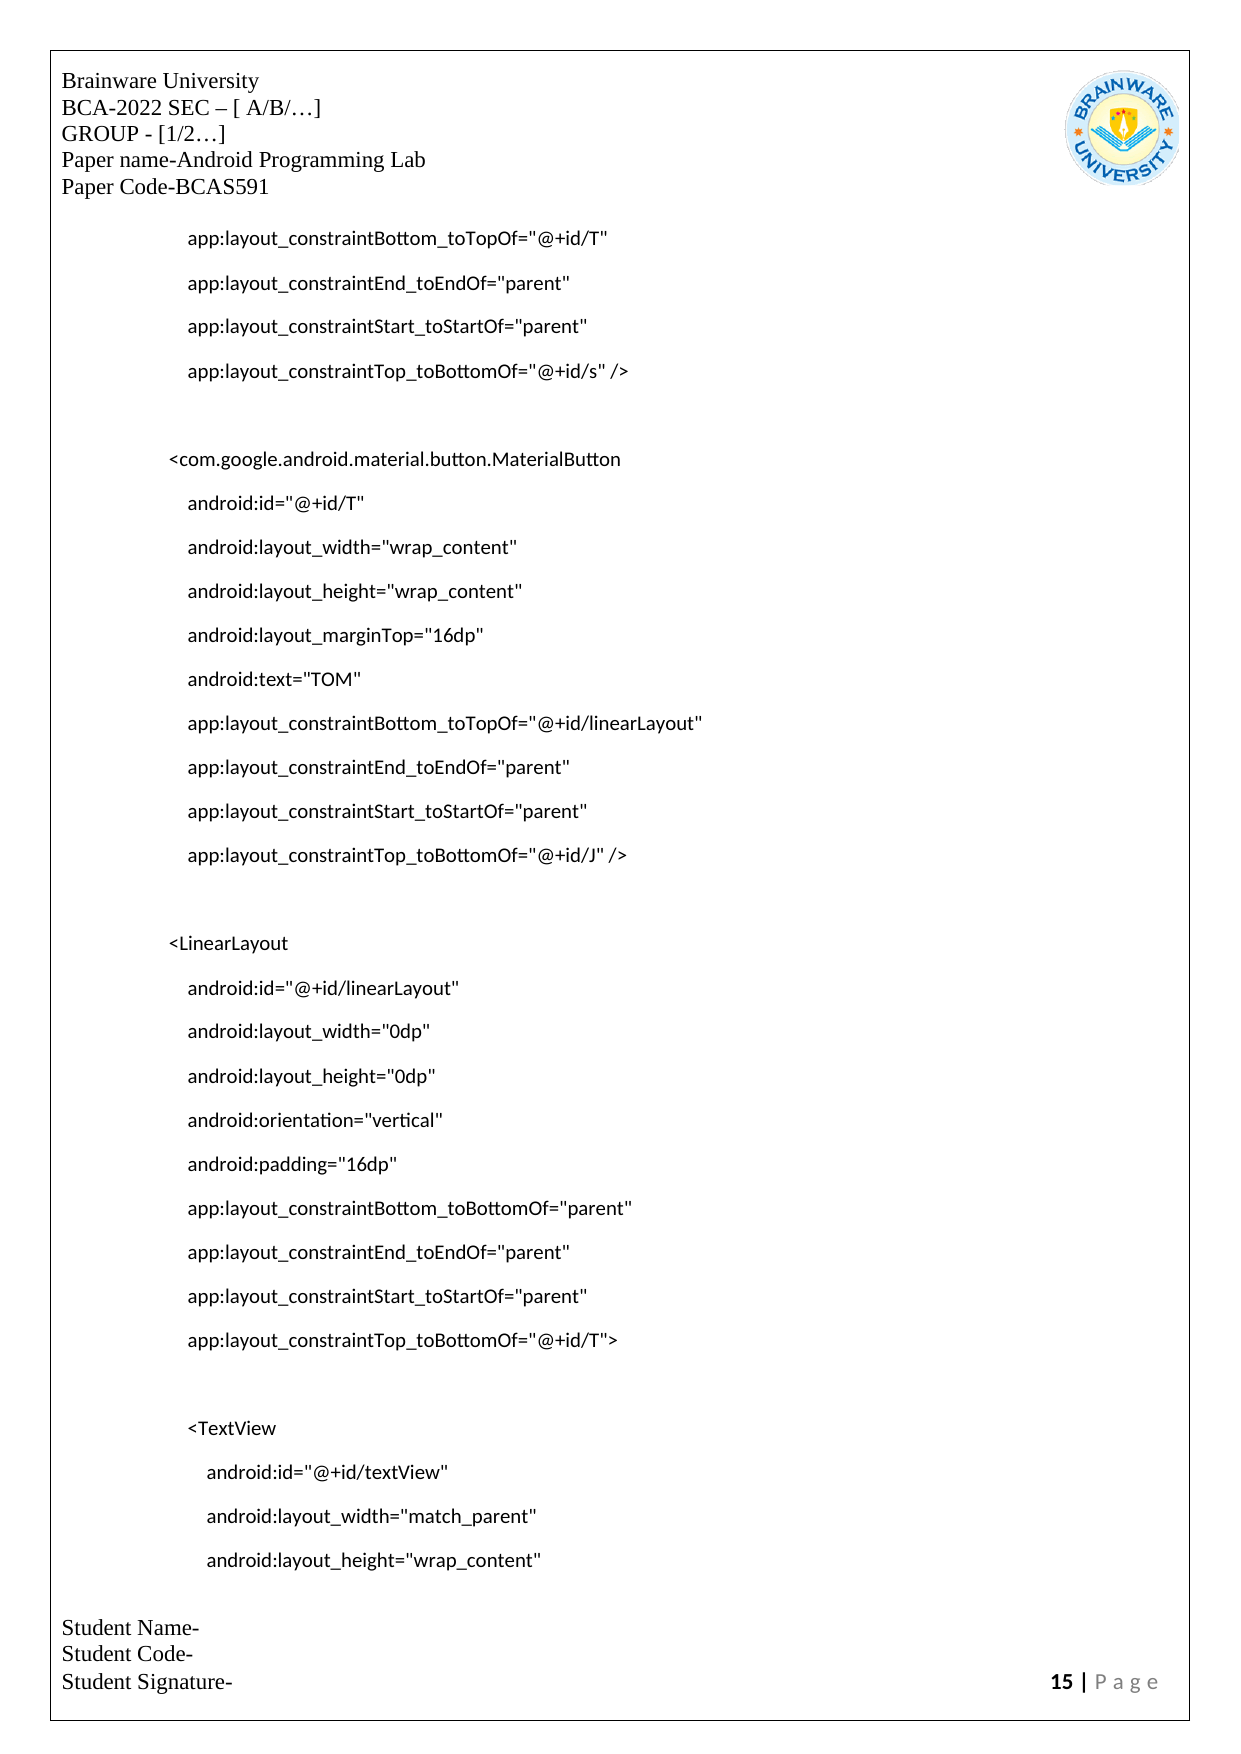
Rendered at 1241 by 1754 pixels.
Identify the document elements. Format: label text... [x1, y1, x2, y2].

text app:layout_constraintEnd_toEndOf="parent" [150, 270, 1181, 295]
text android:text="TOM" [150, 666, 1181, 692]
text android:layout_width="wrap_content" [150, 534, 1181, 559]
text app:layout_constraintTop_toBottomOf="@+id/s" /> [150, 358, 1181, 383]
text app:layout_constraintBottom_toTopOf="@+id/T" [150, 226, 1181, 251]
text android:layout_width="match_parent" [150, 1503, 1181, 1529]
text android:layout_marginTop="16dp" [150, 622, 1181, 648]
text app:layout_constraintEnd_toEndOf="parent" [150, 754, 1181, 780]
text app:layout_constraintTop_toBottomOf="@+id/J" /> [150, 842, 1181, 868]
picture [1064, 70, 1180, 186]
text android:layout_height="wrap_content" [150, 1547, 1181, 1573]
text app:layout_constraintBottom_toBottomOf="parent" [150, 1195, 1181, 1220]
text android:orientation="vertical" [150, 1107, 1181, 1132]
text <com.google.android.material.button.MaterialButton [150, 446, 1181, 471]
text app:layout_constraintEnd_toEndOf="parent" [150, 1239, 1181, 1264]
text app:layout_constraintStart_toStartOf="parent" [150, 798, 1181, 824]
text app:layout_constraintBottom_toTopOf="@+id/linearLayout" [150, 710, 1181, 736]
text app:layout_constraintStart_toStartOf="parent" [150, 1283, 1181, 1308]
text app:layout_constraintTop_toBottomOf="@+id/T"> [150, 1327, 1181, 1353]
text android:id="@+id/textView" [150, 1459, 1181, 1485]
text android:layout_width="0dp" [150, 1019, 1181, 1044]
text app:layout_constraintStart_toStartOf="parent" [150, 314, 1181, 339]
text <LinearLayout [150, 931, 1181, 956]
text <TextView [150, 1415, 1181, 1441]
text android:layout_height="wrap_content" [150, 578, 1181, 603]
text android:padding="16dp" [150, 1151, 1181, 1176]
text android:id="@+id/T" [150, 490, 1181, 515]
text android:layout_height="0dp" [150, 1063, 1181, 1088]
text android:id="@+id/linearLayout" [150, 975, 1181, 1000]
